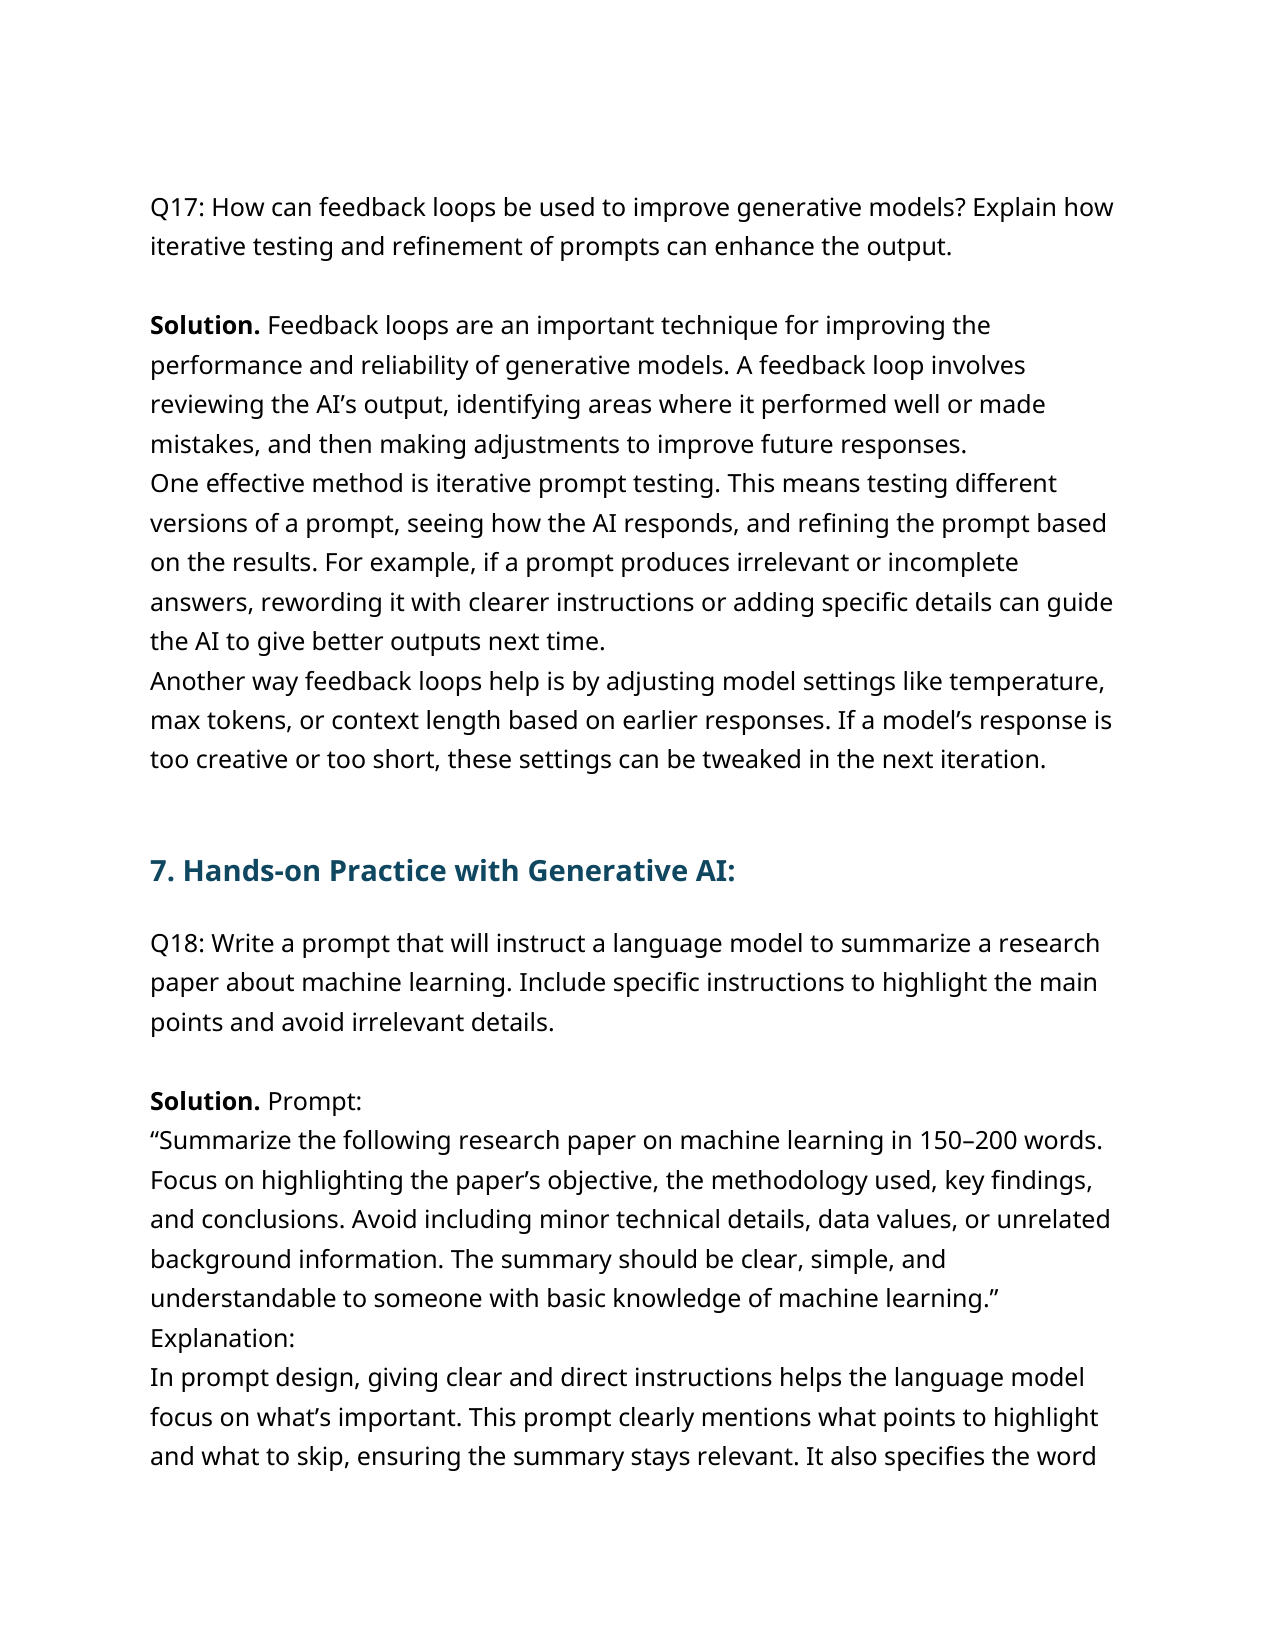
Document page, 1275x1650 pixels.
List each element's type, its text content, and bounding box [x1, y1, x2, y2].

subtitle 7. Hands-on Practice with Generative AI: [150, 850, 1125, 890]
text Another way feedback loops help is by adjusting model settings like temperature, max tokens, or context length based on earlier responses. If a model’s response is too creative or too short, these settings can be tweaked in the next iteration. [150, 663, 1125, 776]
text Solution. Feedback loops are an important technique for improving the performance and reliability of generative models. A feedback loop involves reviewing the AI’s output, identifying areas where it performed well or made mistakes, and then making adjustments to improve future responses. [150, 308, 1125, 460]
text Solution. Prompt: “Summarize the following research paper on machine learning in 150–200 words. Focus on highlighting the paper’s objective, the methodology used, key findings, and conclusions. Avoid including minor technical details, data values, or unrelated background information. The summary should be clear, simple, and understandable to someone with basic knowledge of machine learning.” [150, 1083, 1125, 1315]
text One effective method is iterative prompt testing. This means testing different versions of a prompt, seeing how the AI responds, and refining the prompt based on the results. For example, if a prompt produces irrelevant or incomplete answers, rewording it with clearer instructions or adding specific details can guide the AI to give better outputs next time. [150, 466, 1125, 658]
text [150, 1320, 1125, 1473]
text Q18: Write a prompt that will instruct a language model to summarize a research paper about machine learning. Include specific instructions to highlight the main points and avoid irrelevant details. [150, 926, 1125, 1039]
text Q17: How can feedback loops be used to improve generative models? Explain how iterative testing and refinement of prompts can enhance the output. [150, 189, 1125, 263]
